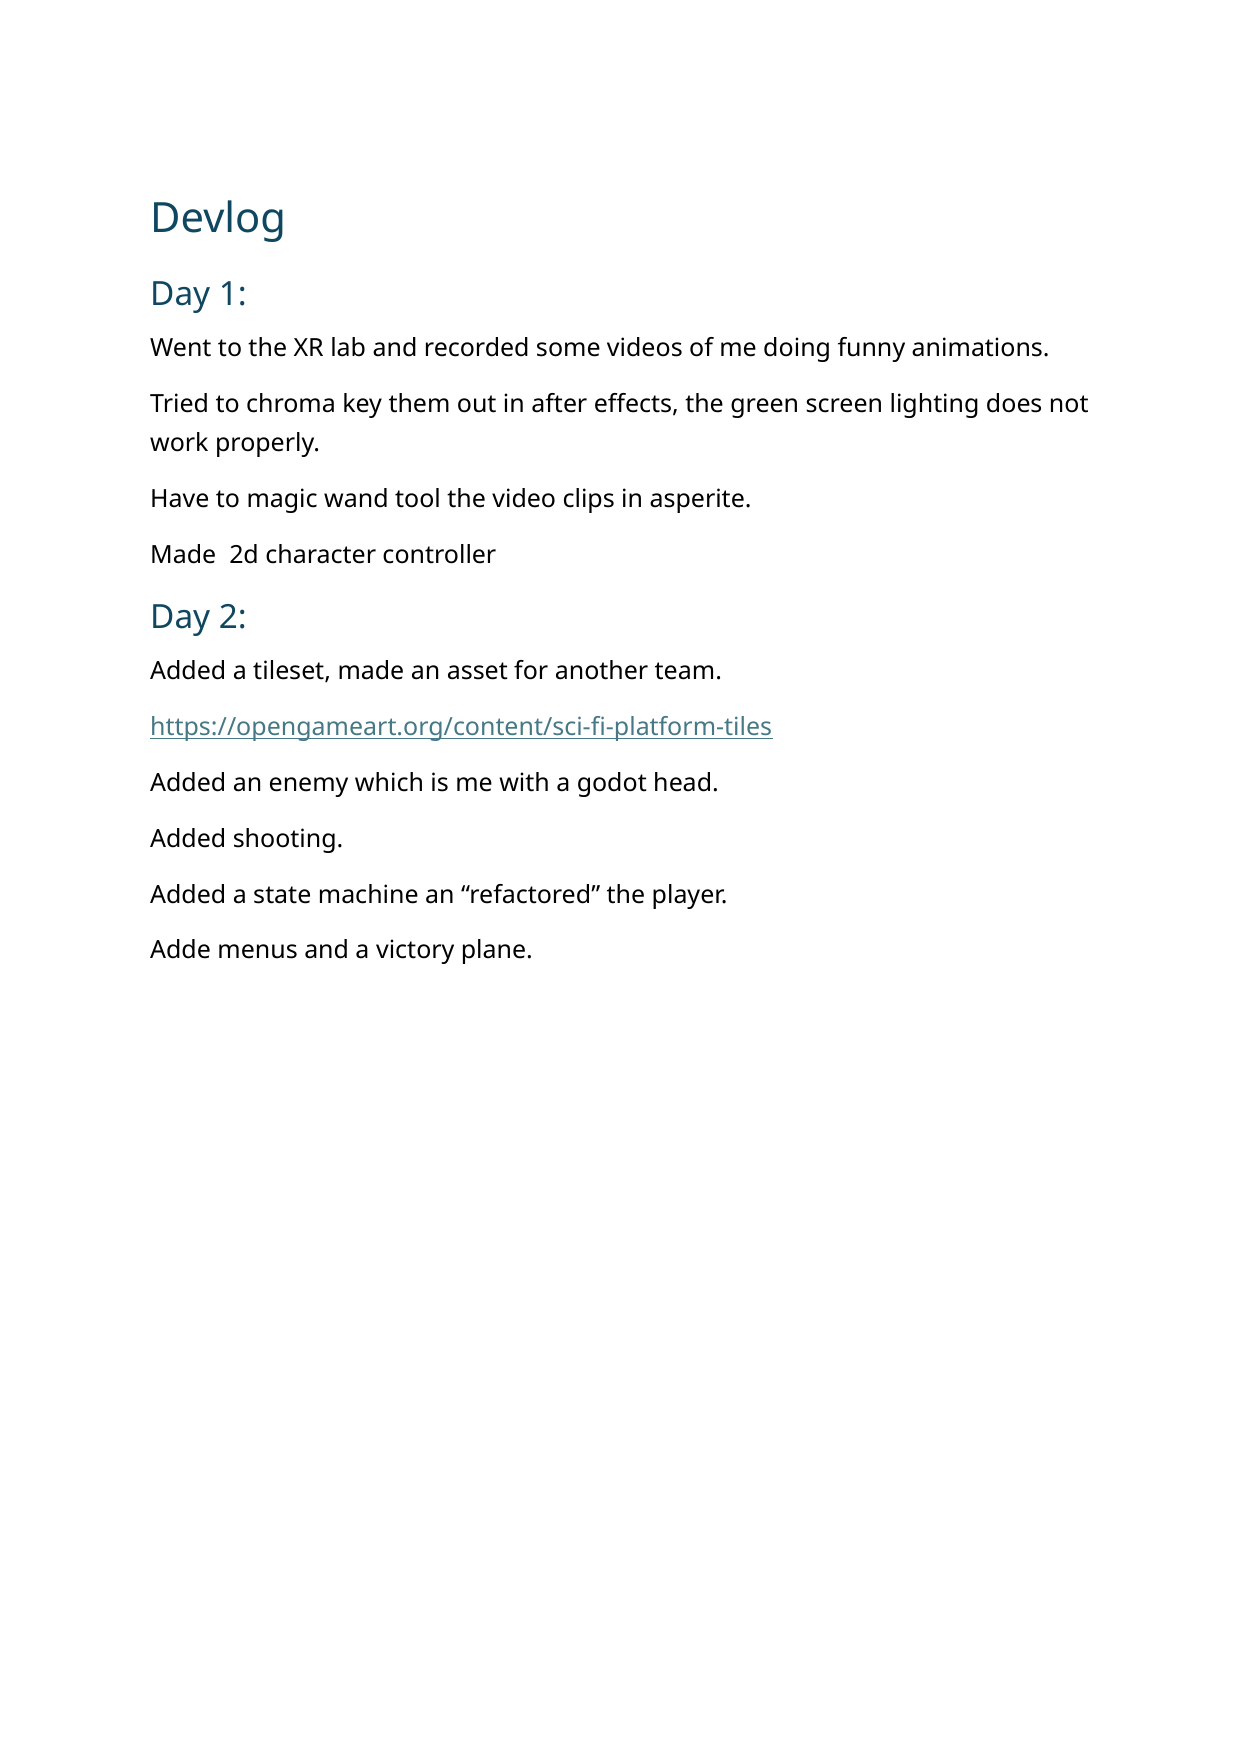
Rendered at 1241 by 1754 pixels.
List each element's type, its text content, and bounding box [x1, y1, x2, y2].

text Added a tileset, made an asset for another team. [150, 653, 1090, 687]
text Went to the XR lab and recorded some videos of me doing funny animations. [150, 330, 1090, 364]
text Tried to chroma key them out in after effects, the green screen lighting does not work properly. [150, 386, 1090, 459]
subtitle Devlog [150, 187, 1090, 244]
text Made 2d character controller [150, 537, 1090, 571]
text Have to magic wand tool the video clips in asperite. [150, 481, 1090, 515]
text Adde menus and a victory plane. [150, 932, 1090, 966]
text https://opengameart.org/content/sci-fi-platform-tiles [150, 709, 1090, 743]
text Added an enemy which is me with a godot head. [150, 764, 1090, 799]
text Added a state machine an “refactored” the player. [150, 876, 1090, 910]
subtitle Day 2: [150, 592, 1090, 638]
text Added shooting. [150, 820, 1090, 854]
subtitle Day 1: [150, 269, 1090, 315]
